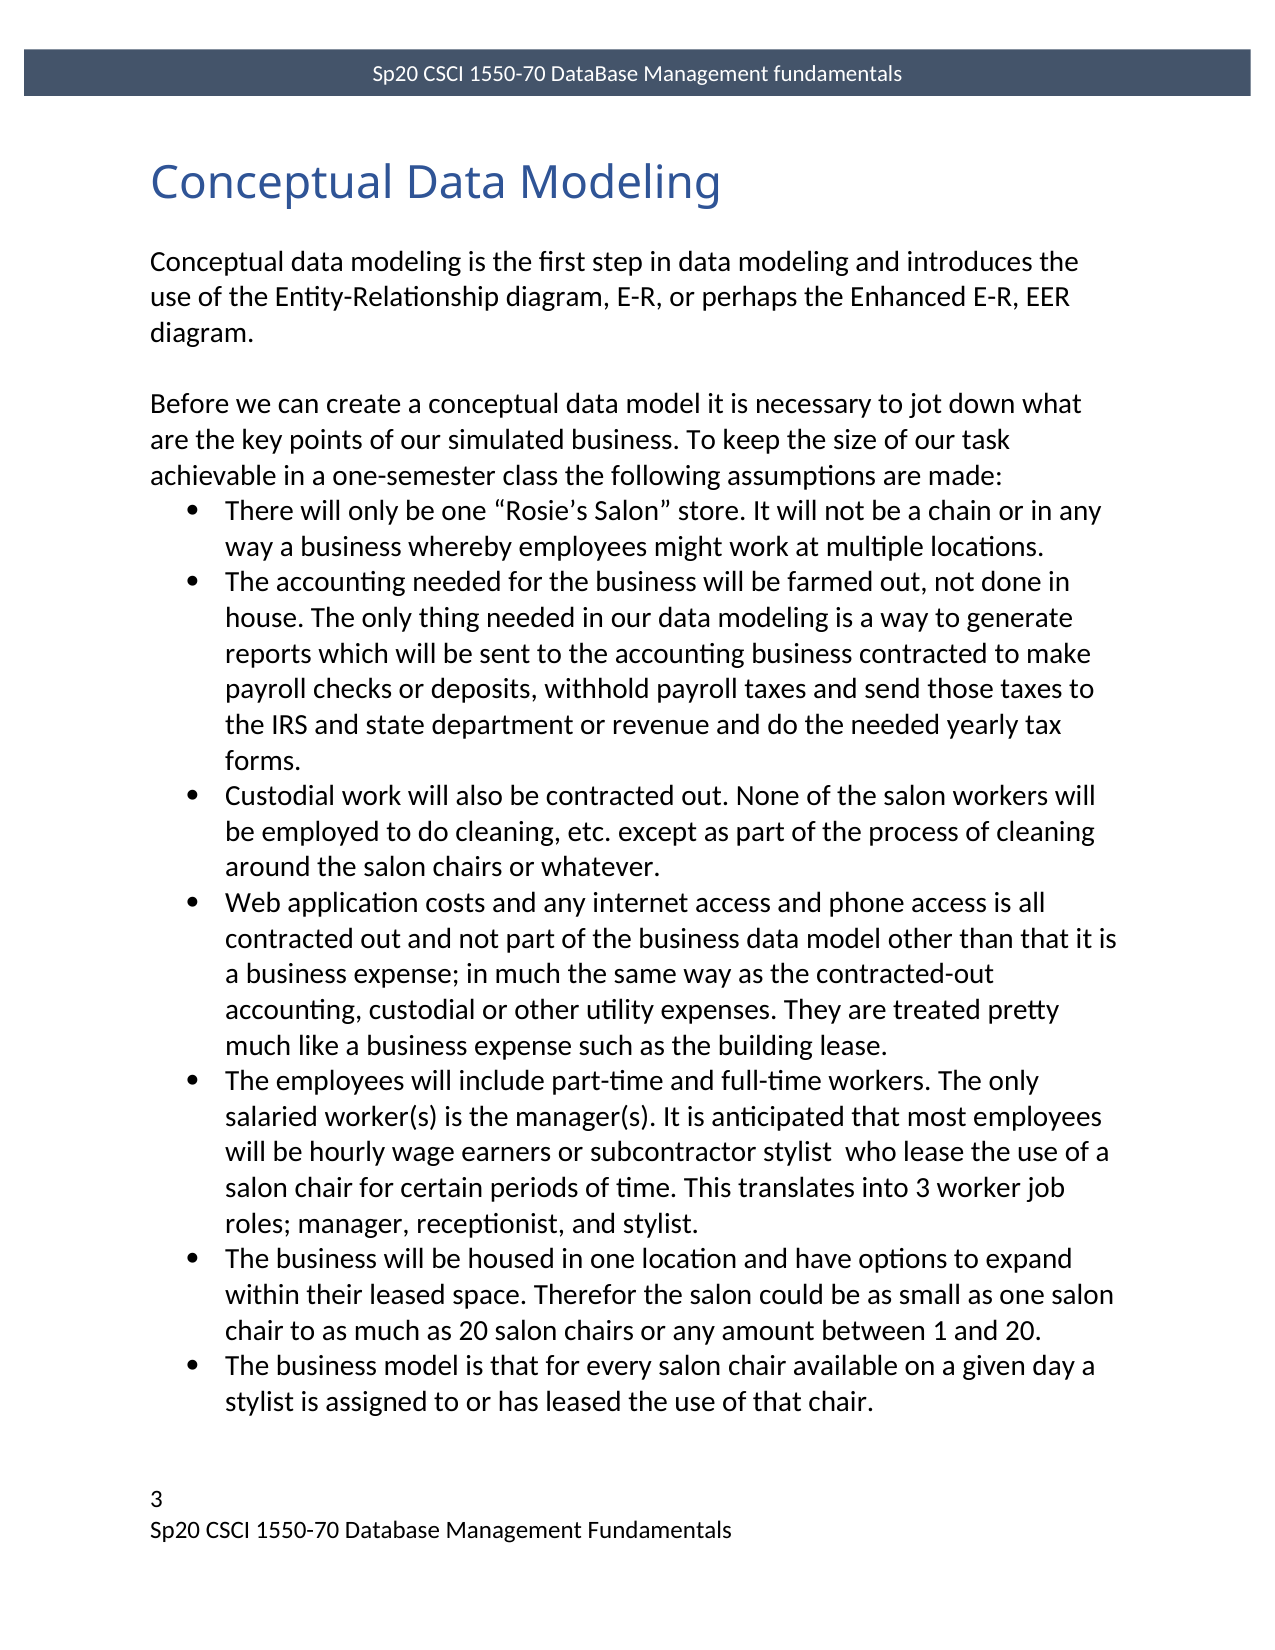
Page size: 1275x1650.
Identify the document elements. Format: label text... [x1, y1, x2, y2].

list The business will be housed in one location and have options to expand within their leased space. Therefor the salon could be as small as one salon chair to as much as 20 salon chairs or any amount between 1 and 20. [187, 1240, 1125, 1347]
list Web application costs and any internet access and phone access is all contracted out and not part of the business data model other than that it is a business expense; in much the same way as the contracted-out accounting, custodial or other utility expenses. They are treated pretty much like a business expense such as the building lease. [187, 884, 1125, 1062]
text Before we can create a conceptual data model it is necessary to jot down what are the key points of our simulated business. To keep the size of our task achievable in a one-semester class the following assumptions are made: [150, 385, 1125, 492]
list The employees will include part-time and full-time workers. The only salaried worker(s) is the manager(s). It is anticipated that most employees will be hourly wage earners or subcontractor stylist who lease the use of a salon chair for certain periods of time. This translates into 3 worker job roles; manager, receptionist, and stylist. [187, 1062, 1125, 1240]
list The business model is that for every salon chair available on a given day a stylist is assigned to or has leased the use of that chair. [187, 1347, 1125, 1418]
list There will only be one “Rosie’s Salon” store. It will not be a chain or in any way a business whereby employees might work at multiple locations. [187, 492, 1125, 563]
subtitle Conceptual Data Modeling [150, 150, 1125, 212]
list The accounting needed for the business will be farmed out, not done in house. The only thing needed in our data modeling is a way to generate reports which will be sent to the accounting business contracted to make payroll checks or deposits, withhold payroll taxes and send those taxes to the IRS and state department or revenue and do the needed yearly tax forms. [187, 563, 1125, 777]
list Custodial work will also be contracted out. None of the salon workers will be employed to do cleaning, etc. except as part of the process of cleaning around the salon chairs or whatever. [187, 777, 1125, 884]
text Conceptual data modeling is the first step in data modeling and introduces the use of the Entity-Relationship diagram, E-R, or perhaps the Enhanced E-R, EER diagram. [150, 243, 1125, 350]
